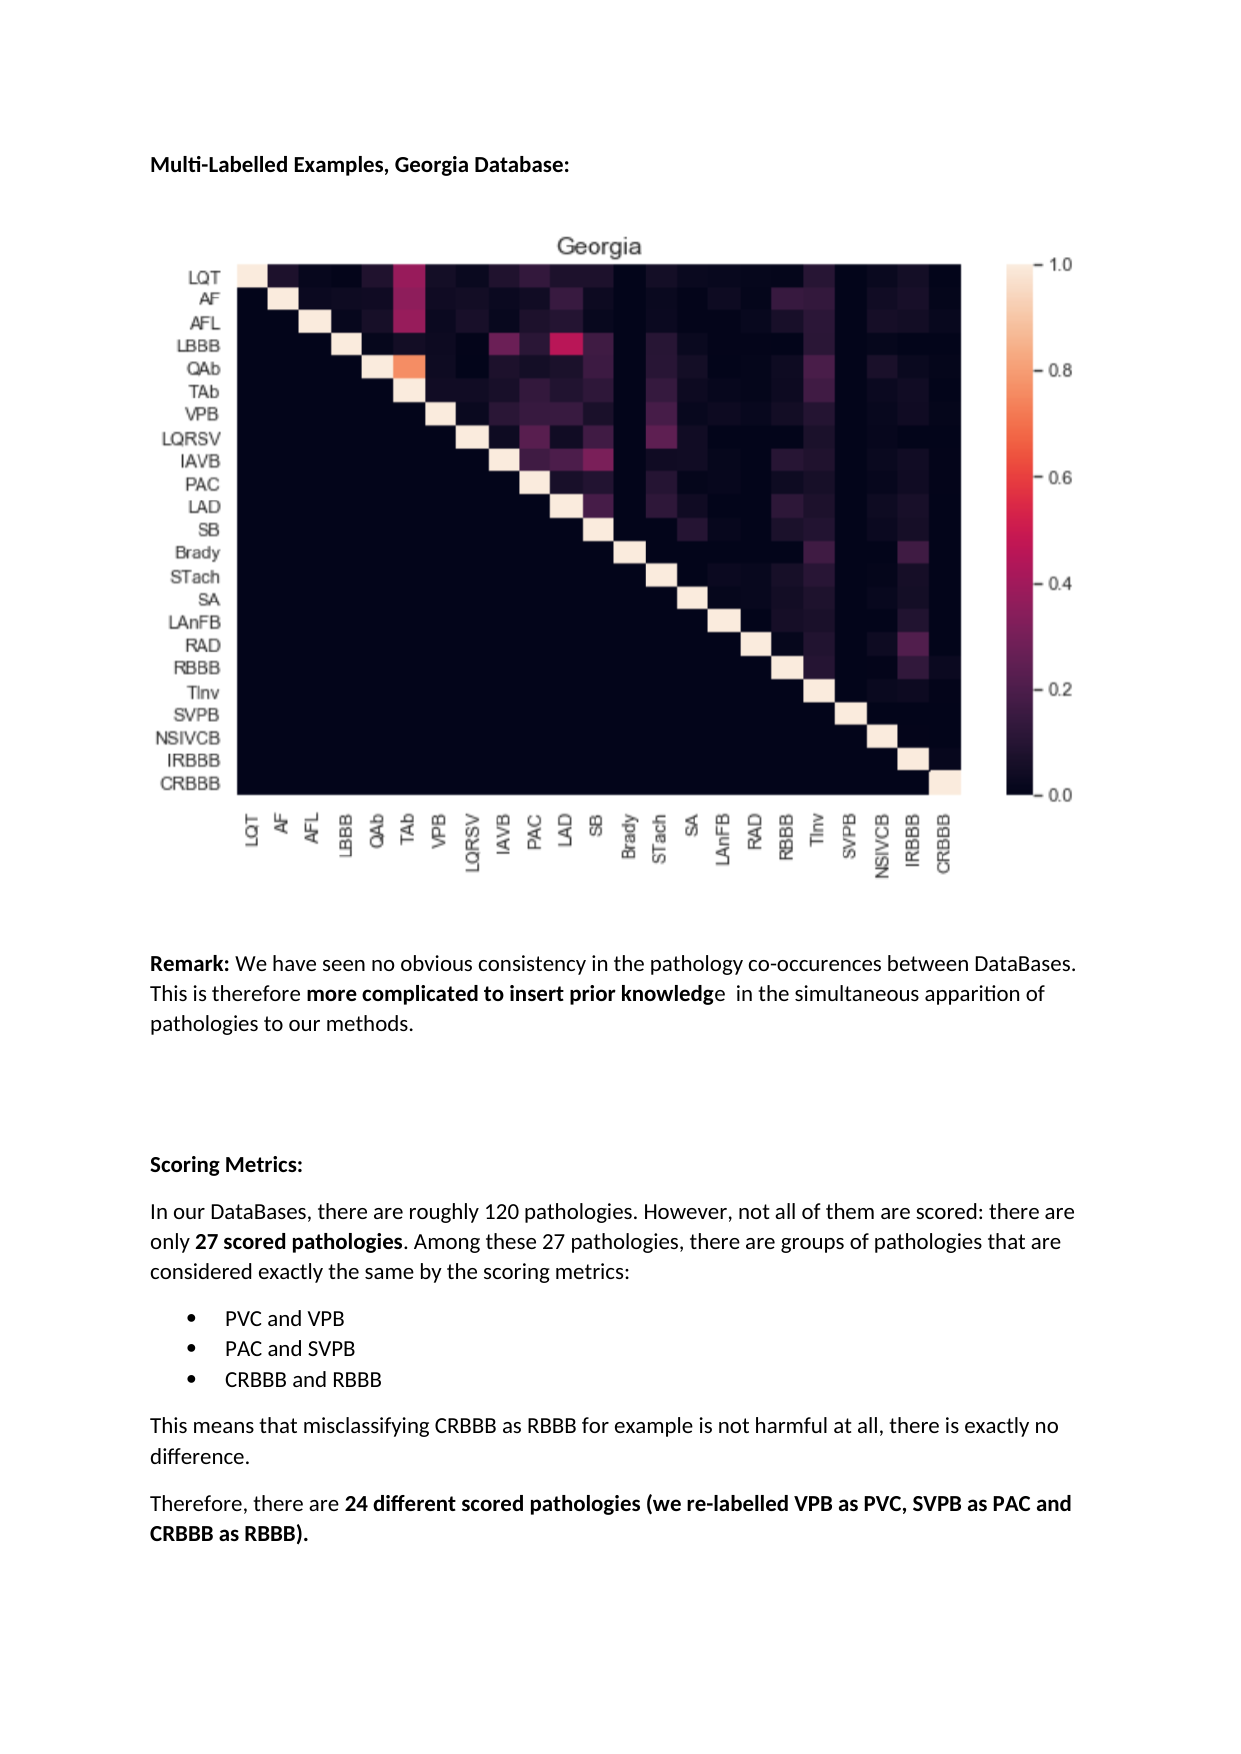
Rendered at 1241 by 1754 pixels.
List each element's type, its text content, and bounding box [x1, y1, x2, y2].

list CRBBB and RBBB [187, 1365, 1090, 1393]
list PVC and VPB [187, 1304, 1090, 1332]
text In our DataBases, there are roughly 120 pathologies. However, not all of them are scored: there are only 27 scored pathologies. Among these 27 pathologies, there are groups of pathologies that are considered exactly the same by the scoring metrics: [150, 1197, 1090, 1285]
list PAC and SVPB [187, 1334, 1090, 1362]
text Multi-Labelled Examples, Georgia Database: [150, 150, 1090, 178]
picture [150, 197, 1087, 902]
text Therefore, there are 24 different scored pathologies (we re-labelled VPB as PVC, SVPB as PAC and CRBBB as RBBB). [150, 1489, 1090, 1547]
text This means that misclassifying CRBBB as RBBB for example is not harmful at all, there is exactly no difference. [150, 1412, 1090, 1470]
text Scoring Metrics: [150, 1150, 1090, 1178]
